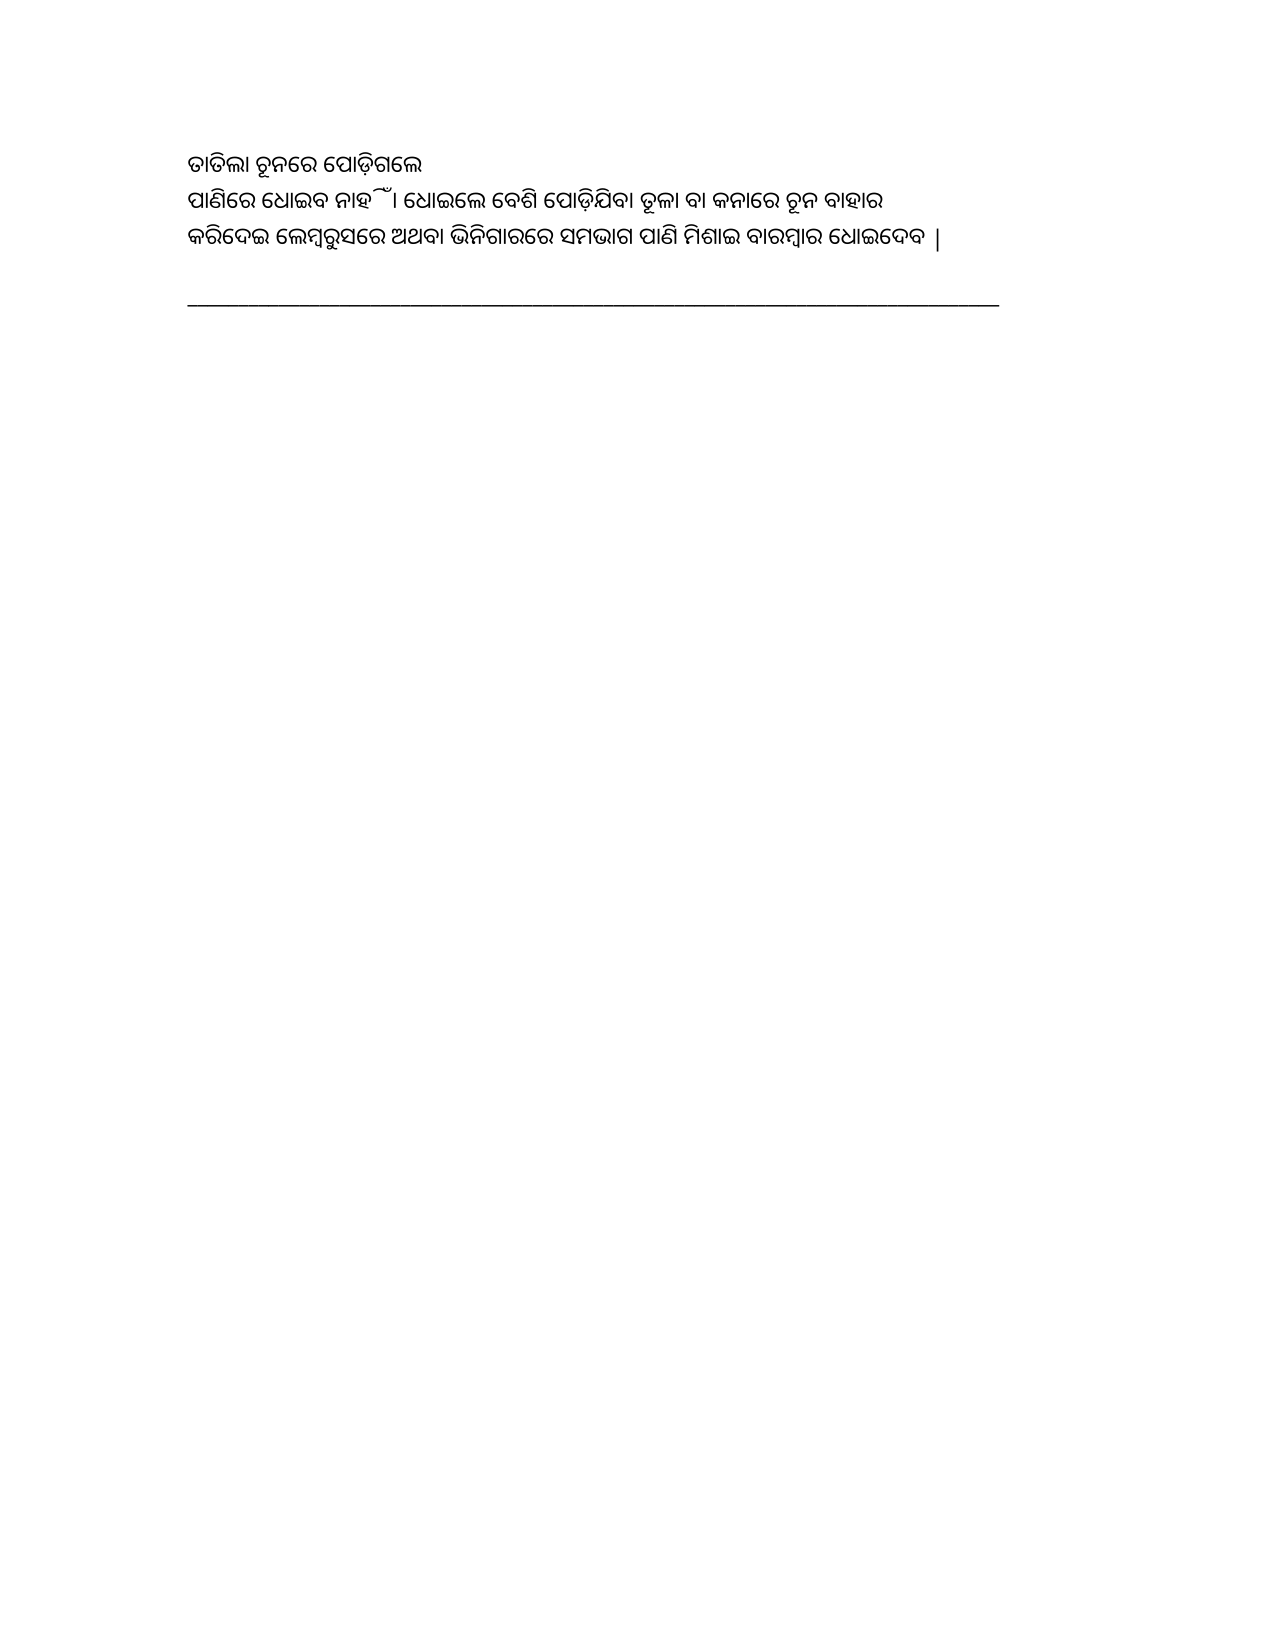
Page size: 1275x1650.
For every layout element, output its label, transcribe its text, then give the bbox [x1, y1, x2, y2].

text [187, 150, 1087, 253]
text ________________________________________________________________________________ [187, 279, 1087, 310]
